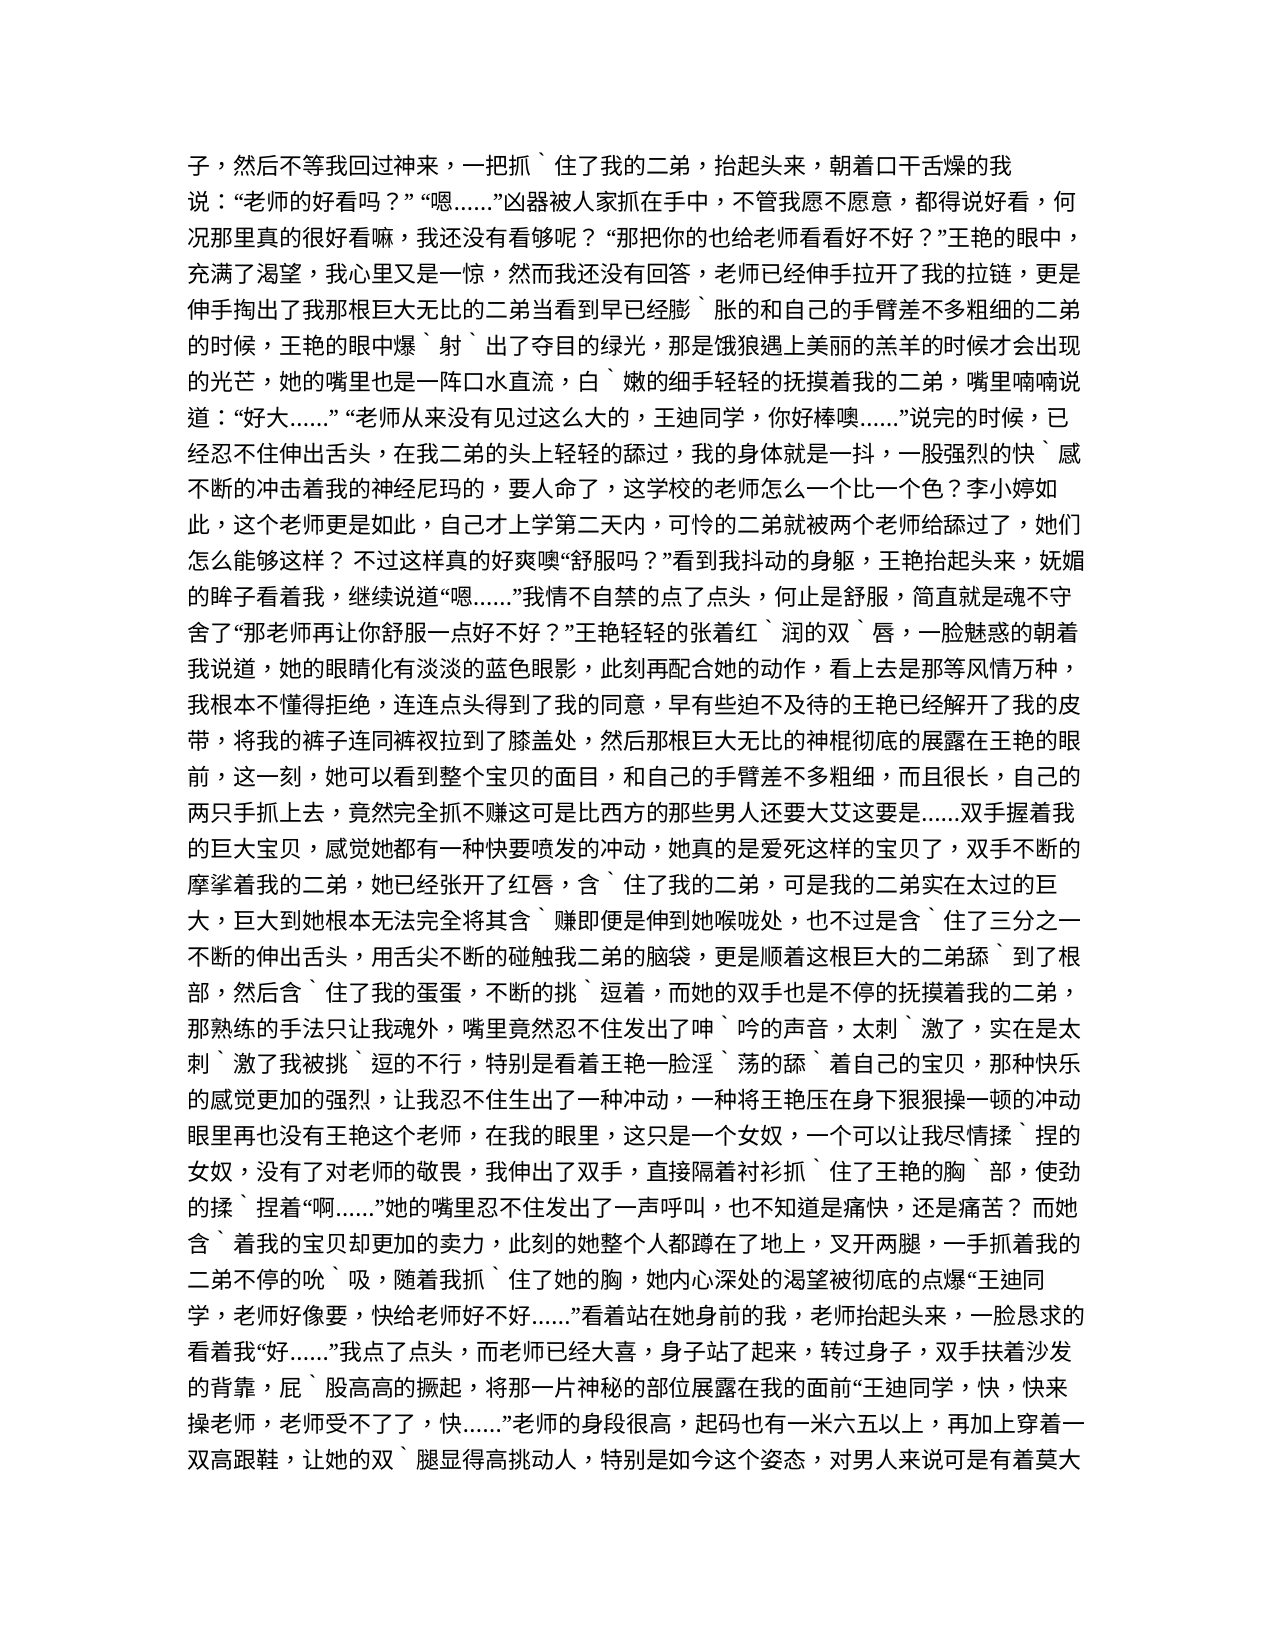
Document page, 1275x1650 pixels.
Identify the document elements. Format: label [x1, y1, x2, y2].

text [187, 150, 1087, 1475]
